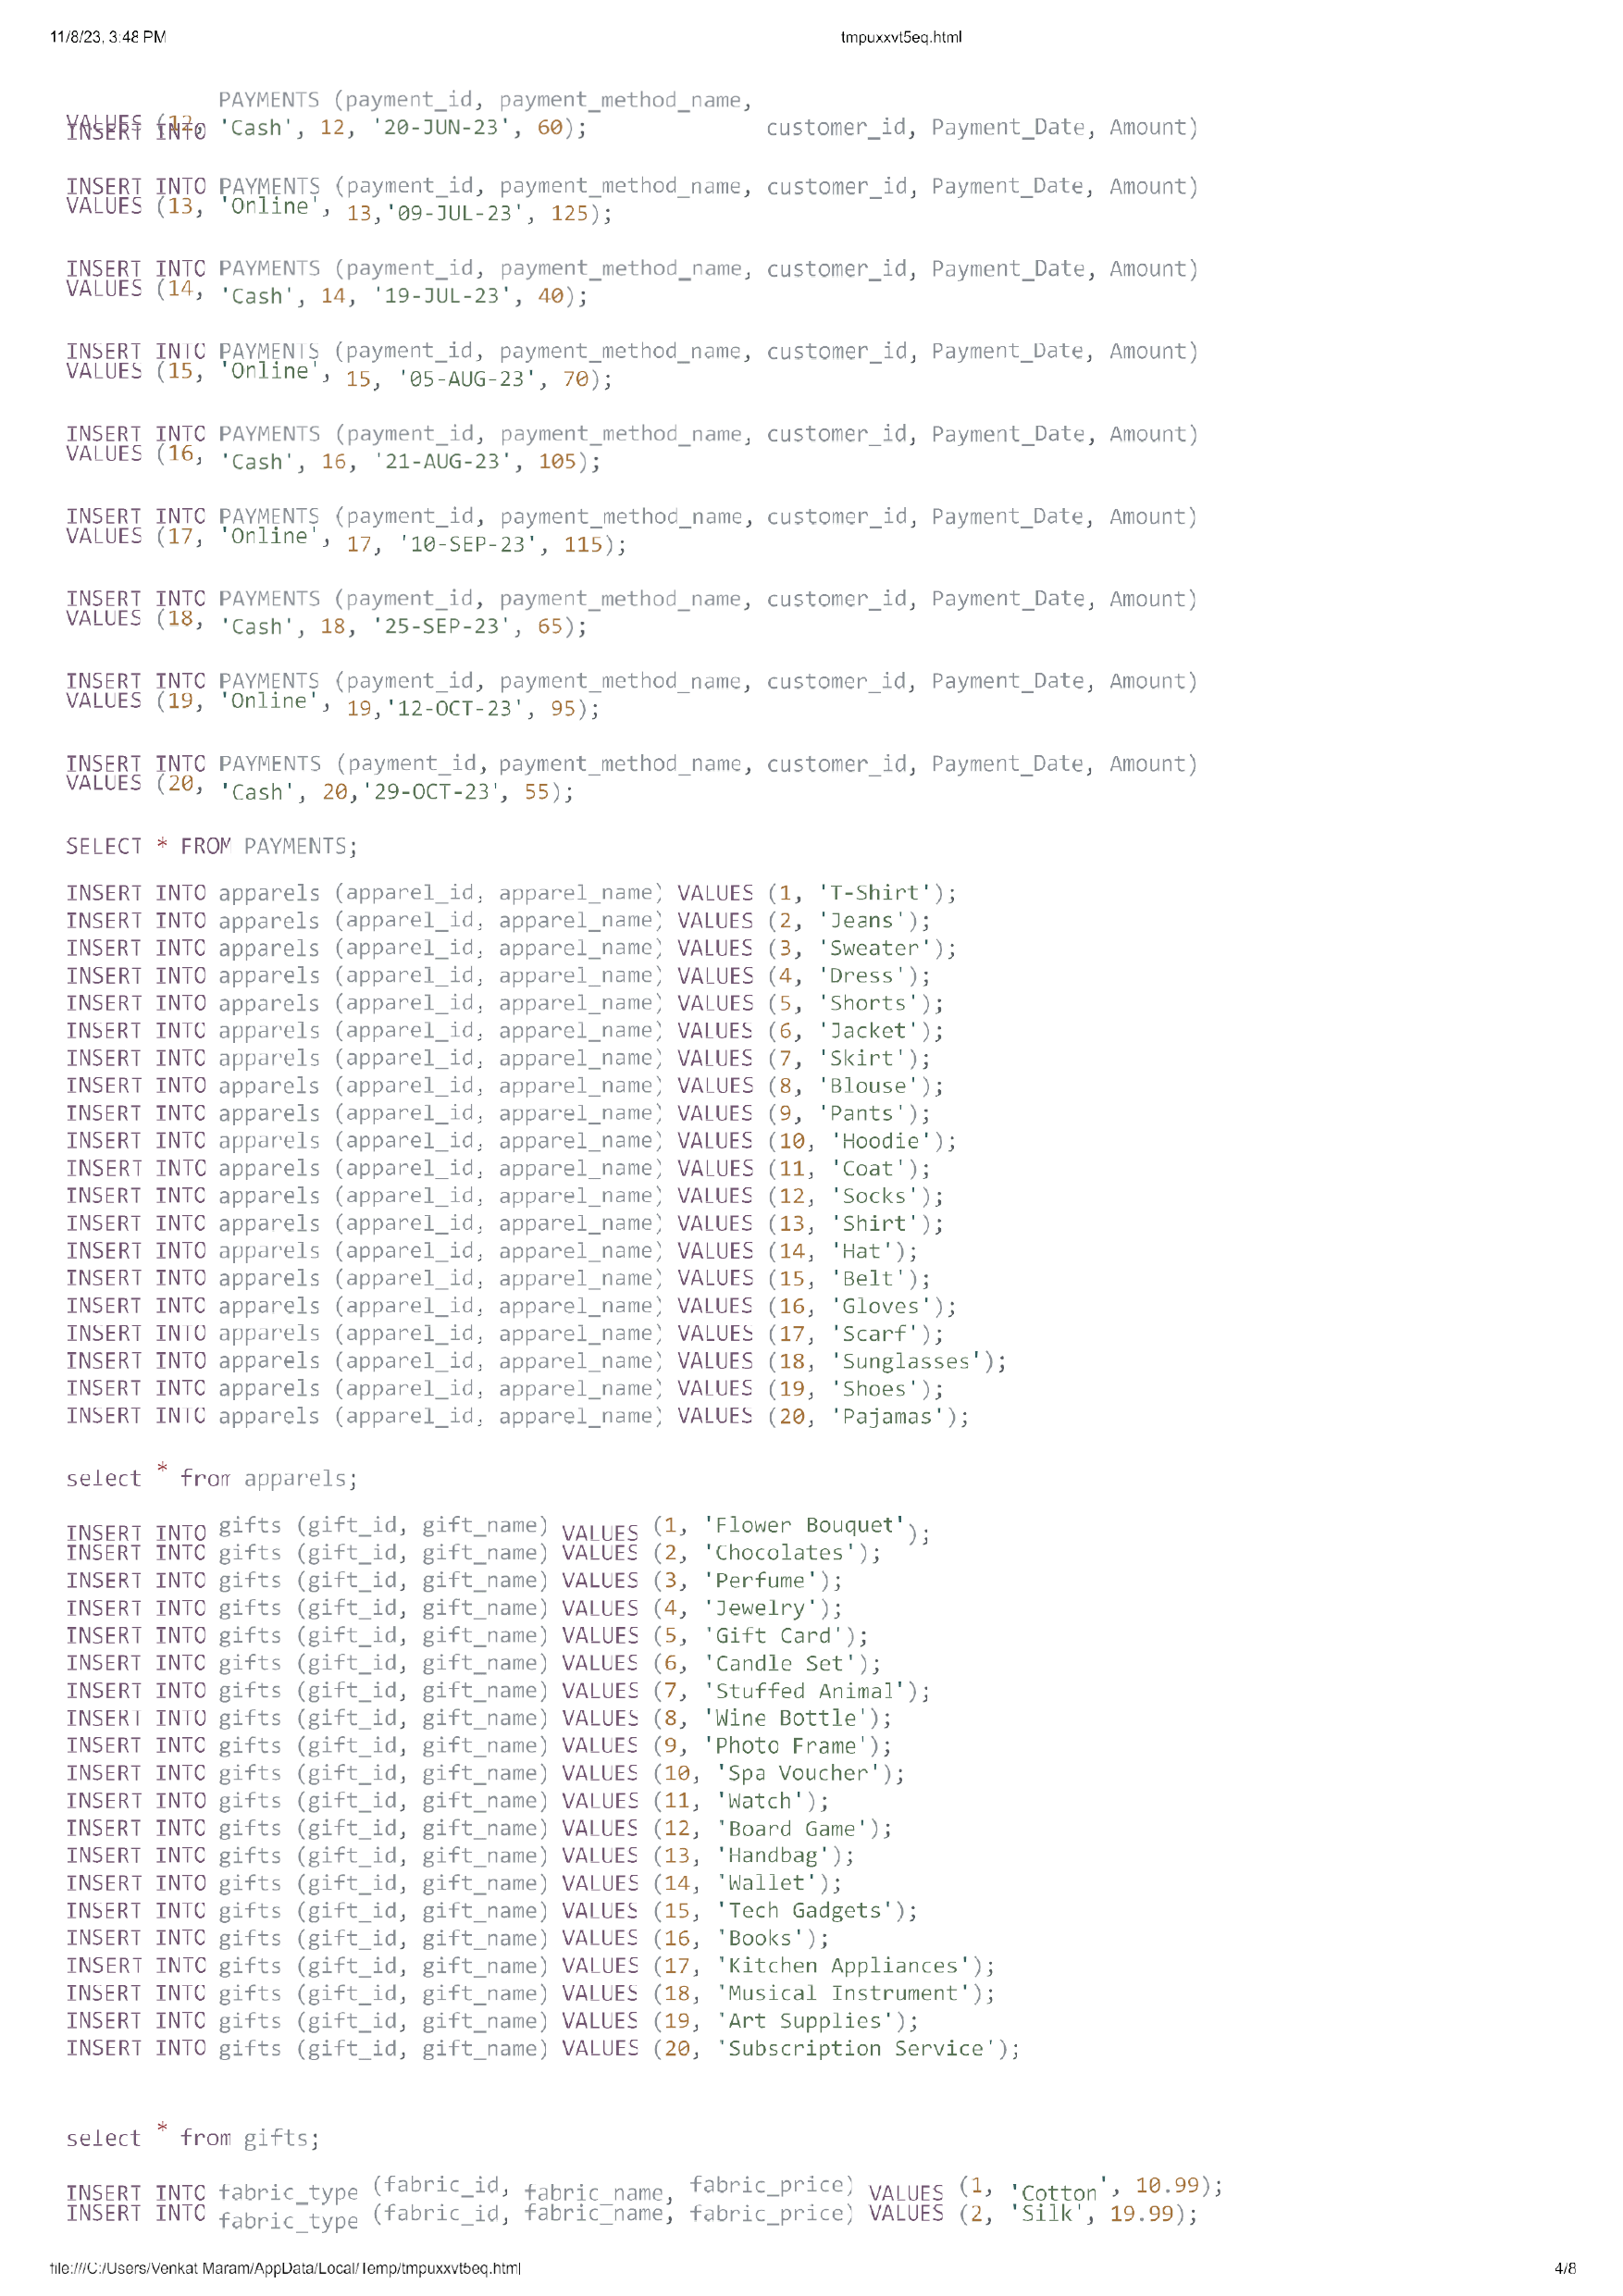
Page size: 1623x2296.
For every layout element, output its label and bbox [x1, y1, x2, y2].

picture [156, 1985, 205, 2001]
picture [67, 995, 142, 1011]
picture [768, 177, 916, 199]
picture [67, 1160, 142, 1176]
picture [68, 1765, 141, 1781]
picture [68, 1325, 142, 1341]
picture [68, 1930, 141, 1945]
picture [676, 1160, 753, 1176]
picture [707, 1736, 778, 1754]
picture [219, 884, 319, 905]
picture [156, 1572, 205, 1588]
picture [423, 1516, 546, 2060]
picture [676, 1049, 752, 1066]
picture [143, 31, 166, 43]
picture [1109, 671, 1196, 693]
picture [182, 838, 231, 854]
picture [676, 995, 753, 1011]
picture [323, 209, 328, 217]
picture [676, 1215, 752, 1231]
picture [156, 885, 205, 900]
picture [156, 1545, 205, 1560]
picture [156, 1682, 205, 1698]
picture [65, 197, 142, 214]
picture [156, 1737, 205, 1753]
picture [1109, 341, 1196, 364]
picture [157, 690, 202, 713]
picture [768, 590, 915, 611]
picture [219, 1269, 319, 1290]
picture [67, 1270, 142, 1285]
picture [933, 673, 1093, 693]
picture [336, 176, 750, 226]
picture [219, 1242, 319, 1263]
picture [157, 608, 202, 630]
picture [67, 1875, 142, 1891]
picture [68, 939, 141, 956]
picture [245, 1470, 355, 1491]
picture [156, 995, 205, 1011]
picture [156, 1215, 205, 1231]
picture [68, 2040, 142, 2055]
picture [909, 1523, 928, 1545]
picture [336, 341, 750, 391]
picture [68, 1682, 142, 1698]
picture [157, 361, 202, 383]
picture [220, 178, 319, 194]
picture [336, 671, 750, 721]
picture [707, 1708, 765, 1726]
picture [219, 1049, 319, 1071]
picture [219, 1159, 319, 1180]
picture [676, 1325, 752, 1341]
picture [68, 1408, 141, 1423]
picture [676, 1077, 753, 1093]
picture [156, 1875, 205, 1891]
picture [65, 363, 142, 379]
picture [156, 1325, 205, 1341]
picture [960, 2176, 991, 2226]
picture [769, 883, 813, 1428]
picture [219, 1407, 318, 1428]
picture [562, 1765, 638, 1781]
picture [676, 967, 753, 984]
picture [933, 260, 1094, 281]
picture [336, 506, 751, 556]
picture [562, 1737, 637, 1753]
picture [562, 1627, 638, 1644]
picture [1109, 589, 1196, 611]
picture [676, 1408, 752, 1423]
picture [220, 753, 497, 803]
picture [156, 1903, 205, 1918]
picture [68, 2012, 141, 2029]
picture [323, 374, 328, 382]
picture [933, 178, 1092, 198]
picture [156, 1710, 205, 1726]
picture [156, 260, 205, 277]
picture [1087, 2216, 1093, 2225]
picture [68, 1470, 141, 1486]
picture [323, 539, 328, 547]
picture [323, 703, 328, 712]
picture [156, 1655, 205, 1670]
picture [841, 31, 958, 45]
picture [220, 673, 318, 689]
picture [68, 1737, 141, 1753]
picture [65, 527, 142, 543]
picture [68, 1572, 142, 1588]
picture [156, 1270, 205, 1285]
picture [157, 773, 202, 795]
picture [676, 1352, 752, 1369]
picture [156, 1023, 205, 1038]
picture [68, 1380, 141, 1396]
picture [65, 692, 141, 708]
picture [156, 1297, 205, 1313]
picture [676, 912, 752, 928]
picture [67, 1627, 142, 1644]
picture [156, 343, 205, 359]
picture [219, 90, 750, 140]
picture [156, 1600, 205, 1616]
picture [562, 1525, 638, 1541]
picture [219, 1351, 319, 1372]
picture [933, 426, 1094, 446]
picture [156, 1793, 205, 1808]
picture [220, 343, 318, 359]
picture [562, 1930, 638, 1945]
picture [66, 31, 104, 44]
picture [67, 1187, 141, 1203]
picture [67, 1985, 141, 2001]
picture [245, 838, 355, 858]
picture [562, 1985, 637, 2001]
picture [65, 775, 141, 790]
picture [68, 1655, 141, 1670]
picture [156, 2204, 205, 2221]
picture [156, 673, 205, 689]
picture [156, 508, 205, 524]
picture [525, 2184, 672, 2225]
picture [219, 994, 318, 1015]
picture [1555, 2263, 1576, 2274]
picture [654, 1516, 699, 2060]
picture [219, 966, 319, 987]
picture [49, 2263, 520, 2277]
picture [157, 2121, 167, 2131]
picture [223, 361, 316, 379]
picture [156, 912, 205, 928]
picture [707, 1516, 892, 1698]
picture [933, 118, 1094, 140]
picture [562, 1847, 638, 1863]
picture [562, 1572, 638, 1588]
picture [68, 2204, 141, 2221]
picture [822, 883, 969, 1428]
picture [562, 1819, 637, 1836]
picture [156, 1765, 205, 1781]
picture [67, 1352, 142, 1369]
picture [223, 196, 316, 214]
picture [676, 1242, 753, 1259]
picture [933, 343, 1092, 363]
picture [67, 1903, 141, 1918]
picture [109, 31, 138, 43]
picture [933, 755, 1092, 776]
picture [768, 754, 915, 776]
picture [868, 2204, 943, 2221]
picture [67, 1077, 142, 1093]
picture [68, 1847, 141, 1863]
picture [67, 2185, 141, 2201]
picture [156, 426, 205, 441]
picture [67, 912, 142, 928]
picture [219, 1214, 319, 1235]
picture [780, 1708, 864, 1726]
picture [68, 1215, 141, 1231]
picture [65, 279, 142, 296]
picture [157, 279, 202, 301]
picture [68, 343, 141, 359]
picture [156, 1160, 206, 1176]
picture [562, 2012, 638, 2029]
picture [156, 113, 205, 140]
picture [676, 1380, 752, 1396]
picture [562, 1793, 638, 1808]
picture [219, 1324, 319, 1346]
picture [219, 939, 318, 961]
picture [1102, 2176, 1220, 2226]
picture [68, 178, 142, 194]
picture [156, 967, 205, 984]
picture [68, 967, 142, 984]
picture [67, 1710, 142, 1726]
picture [219, 1186, 319, 1208]
picture [68, 426, 141, 441]
picture [156, 1132, 205, 1148]
picture [676, 885, 752, 900]
picture [67, 1105, 141, 1121]
picture [219, 1076, 318, 1098]
picture [181, 1469, 230, 1486]
picture [562, 1903, 637, 1918]
picture [67, 673, 141, 689]
picture [68, 1132, 141, 1148]
picture [156, 1049, 205, 1066]
picture [156, 1930, 205, 1945]
picture [68, 590, 141, 606]
picture [157, 837, 167, 848]
picture [156, 1242, 205, 1259]
picture [1109, 506, 1196, 528]
picture [67, 1023, 141, 1038]
picture [68, 260, 141, 277]
picture [219, 1379, 319, 1400]
picture [219, 1297, 319, 1318]
picture [768, 259, 915, 281]
picture [156, 178, 205, 194]
picture [65, 115, 142, 140]
picture [223, 527, 315, 543]
picture [1109, 259, 1196, 281]
picture [1109, 424, 1196, 446]
picture [562, 2040, 638, 2055]
picture [156, 2012, 205, 2029]
picture [985, 1350, 1004, 1373]
picture [65, 445, 142, 461]
picture [1109, 176, 1196, 199]
picture [156, 590, 205, 606]
picture [156, 1352, 205, 1369]
picture [65, 610, 141, 626]
picture [374, 2176, 507, 2226]
picture [156, 2040, 205, 2055]
picture [68, 1297, 141, 1313]
picture [1109, 753, 1196, 776]
picture [156, 1105, 205, 1121]
picture [68, 1049, 141, 1066]
picture [1013, 2203, 1081, 2221]
picture [156, 2185, 205, 2201]
picture [562, 1710, 638, 1726]
picture [156, 1627, 205, 1644]
picture [219, 1132, 319, 1153]
picture [156, 939, 205, 956]
picture [220, 508, 318, 524]
picture [220, 424, 750, 474]
picture [156, 1957, 206, 1973]
picture [219, 912, 318, 933]
picture [500, 883, 661, 1428]
picture [156, 1525, 205, 1541]
picture [67, 1819, 141, 1836]
picture [156, 1847, 205, 1863]
picture [67, 755, 141, 772]
picture [156, 1077, 205, 1093]
picture [768, 341, 916, 364]
picture [219, 1022, 319, 1043]
picture [68, 508, 141, 524]
picture [562, 1655, 638, 1670]
picture [67, 838, 142, 854]
picture [219, 1516, 280, 2060]
picture [767, 118, 914, 140]
picture [156, 755, 205, 772]
picture [676, 1270, 753, 1285]
picture [180, 2128, 230, 2145]
picture [220, 589, 750, 639]
picture [676, 1132, 752, 1148]
picture [157, 443, 202, 465]
picture [220, 259, 750, 308]
picture [562, 1957, 638, 1973]
picture [68, 1242, 142, 1259]
picture [156, 1408, 205, 1423]
picture [562, 1600, 638, 1616]
picture [676, 1105, 752, 1121]
picture [157, 1461, 167, 1471]
picture [156, 1187, 205, 1203]
picture [68, 2129, 141, 2146]
picture [157, 526, 202, 548]
picture [676, 1023, 752, 1038]
picture [67, 1957, 142, 1973]
picture [768, 424, 915, 446]
picture [244, 2128, 317, 2151]
picture [794, 1736, 863, 1754]
picture [909, 1681, 928, 1703]
picture [1013, 2184, 1096, 2201]
picture [562, 1682, 638, 1698]
picture [562, 1545, 637, 1560]
picture [336, 883, 482, 1428]
picture [67, 1545, 141, 1560]
picture [1109, 117, 1196, 140]
picture [219, 2184, 357, 2233]
picture [156, 1819, 205, 1836]
picture [67, 1600, 142, 1616]
picture [676, 1297, 752, 1313]
picture [562, 1875, 638, 1891]
picture [768, 672, 914, 693]
picture [156, 1380, 205, 1396]
picture [690, 2176, 852, 2226]
picture [933, 508, 1092, 528]
picture [933, 590, 1094, 611]
picture [67, 1793, 142, 1808]
picture [67, 1525, 142, 1541]
picture [157, 195, 202, 218]
picture [219, 1104, 319, 1125]
picture [768, 507, 916, 528]
picture [676, 1187, 752, 1203]
picture [501, 754, 750, 803]
picture [676, 939, 752, 956]
picture [68, 885, 142, 900]
picture [298, 1516, 405, 2060]
picture [720, 1707, 1017, 2060]
picture [868, 2185, 943, 2201]
picture [223, 691, 315, 708]
